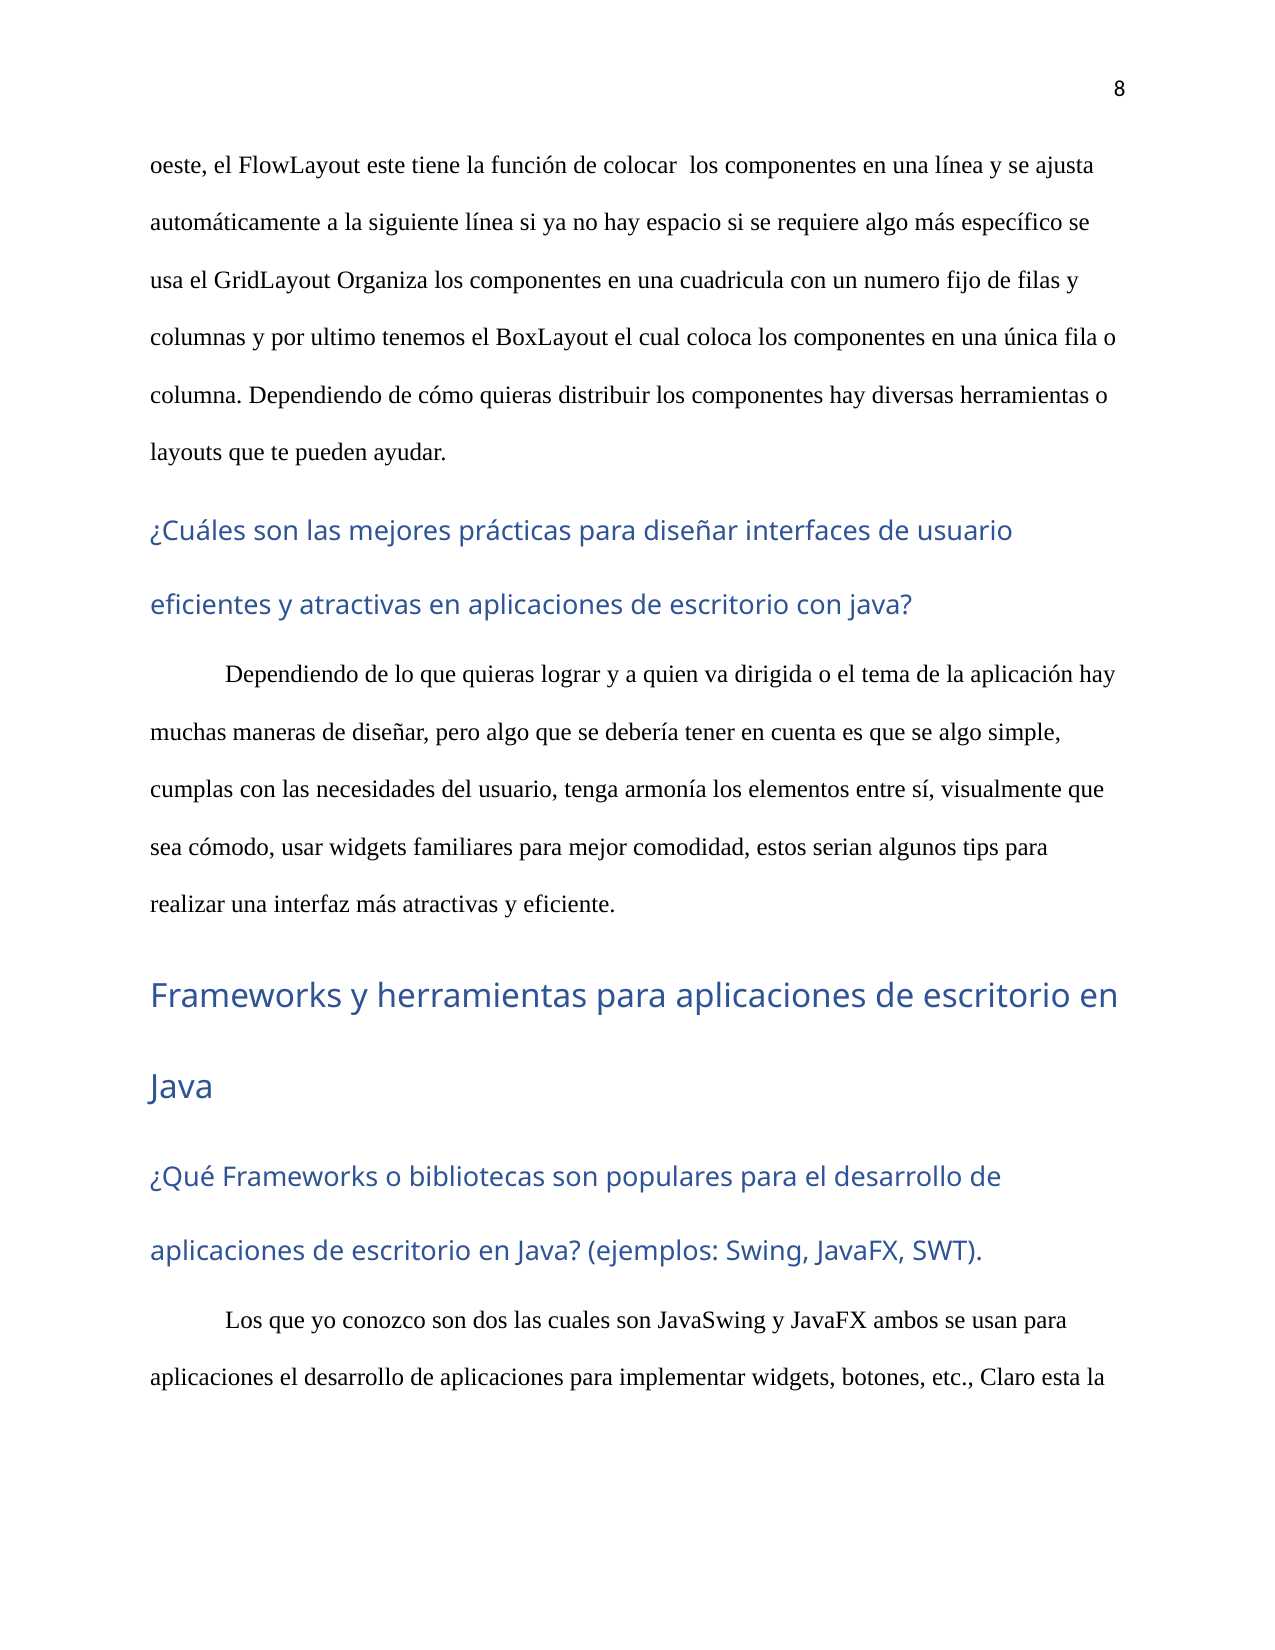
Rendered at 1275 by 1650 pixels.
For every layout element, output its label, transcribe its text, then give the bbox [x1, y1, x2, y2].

subtitle ¿Cuáles son las mejores prácticas para diseñar interfaces de usuario eficientes y atractivas en aplicaciones de escritorio con java? [150, 512, 1125, 622]
subtitle Frameworks y herramientas para aplicaciones de escritorio en Java [150, 972, 1125, 1108]
text Dependiendo de lo que quieras lograr y a quien va dirigida o el tema de la aplicación hay muchas maneras de diseñar, pero algo que se debería tener en cuenta es que se algo simple, cumplas con las necesidades del usuario, tenga armonía los elementos entre sí, visualmente que sea cómodo, usar widgets familiares para mejor comodidad, estos serian algunos tips para realizar una interfaz más atractivas y eficiente. [150, 659, 1125, 918]
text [150, 1305, 1125, 1391]
subtitle ¿Qué Frameworks o bibliotecas son populares para el desarrollo de aplicaciones de escritorio en Java? (ejemplos: Swing, JavaFX, SWT). [150, 1157, 1125, 1268]
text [150, 150, 1125, 466]
